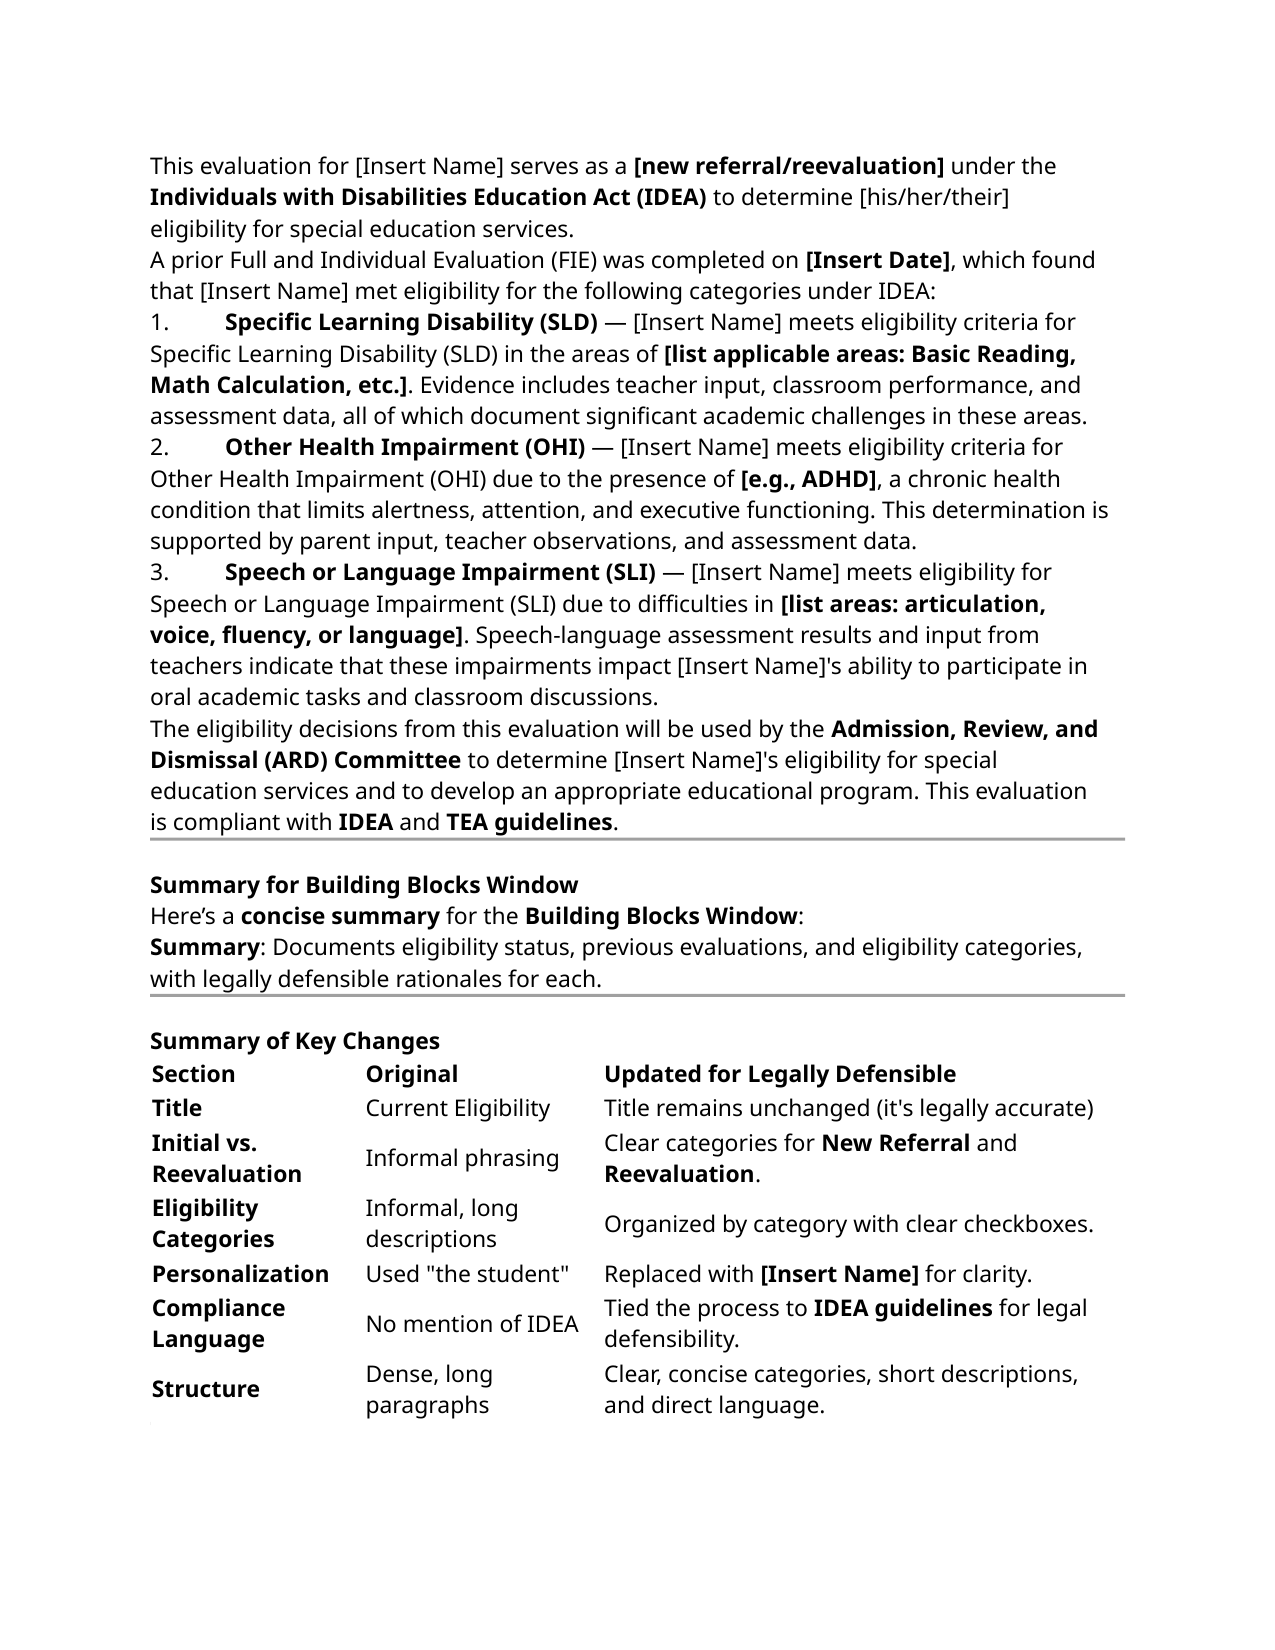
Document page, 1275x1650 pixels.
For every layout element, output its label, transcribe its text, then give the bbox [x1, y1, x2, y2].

table_cell Replaced with [Insert Name] for clarity. [603, 1256, 1125, 1291]
table_cell Used "the student" [364, 1256, 602, 1291]
table_cell Structure [150, 1356, 364, 1422]
table_cell Clear categories for New Referral and Reevaluation. [603, 1125, 1125, 1191]
table_header Section [150, 1056, 364, 1091]
list Specific Learning Disability (SLD) — [Insert Name] meets eligibility criteria for Specific Learning Disability (SLD) in the areas of [list applicable areas: Basic Reading, Math Calculation, etc.]. Evidence includes teacher input, classroom performance, and assessment data, all of which document significant academic challenges in these areas. [150, 306, 1110, 431]
table_header Original [364, 1056, 602, 1091]
table_cell Current Eligibility [364, 1091, 602, 1125]
table_header Updated for Legally Defensible [603, 1056, 1125, 1091]
table_cell Compliance Language [150, 1291, 364, 1356]
text The eligibility decisions from this evaluation will be used by the Admission, Review, and Dismissal (ARD) Committee to determine [Insert Name]'s eligibility for special education services and to develop an appropriate educational program. This evaluation is compliant with IDEA and TEA guidelines. [150, 712, 1110, 837]
text Summary: Documents eligibility status, previous evaluations, and eligibility categories, with legally defensible rationales for each. [150, 931, 1110, 993]
text Summary of Key Changes [150, 1025, 1110, 1056]
text A prior Full and Individual Evaluation (FIE) was completed on [Insert Date], which found that [Insert Name] met eligibility for the following categories under IDEA: [150, 244, 1110, 306]
table_cell Initial vs. Reevaluation [150, 1125, 364, 1191]
table_cell Eligibility Categories [150, 1191, 364, 1256]
table_cell Title [150, 1091, 364, 1125]
table_cell No mention of IDEA [364, 1291, 602, 1356]
text This evaluation for [Insert Name] serves as a [new referral/reevaluation] under the Individuals with Disabilities Education Act (IDEA) to determine [his/her/their] eligibility for special education services. [150, 150, 1110, 244]
table_cell Clear, concise categories, short descriptions, and direct language. [603, 1356, 1125, 1422]
table_cell Tied the process to IDEA guidelines for legal defensibility. [603, 1291, 1125, 1356]
table_cell Personalization [150, 1256, 364, 1291]
table_cell Dense, long paragraphs [364, 1356, 602, 1422]
table_cell Organized by category with clear checkboxes. [603, 1191, 1125, 1256]
text Here’s a concise summary for the Building Blocks Window: [150, 900, 1110, 931]
text Summary for Building Blocks Window [150, 869, 1110, 900]
table_cell Informal phrasing [364, 1125, 602, 1191]
table_cell Informal, long descriptions [364, 1191, 602, 1256]
list Speech or Language Impairment (SLI) — [Insert Name] meets eligibility for Speech or Language Impairment (SLI) due to difficulties in [list areas: articulation, voice, fluency, or language]. Speech-language assessment results and input from teachers indicate that these impairments impact [Insert Name]'s ability to participate in oral academic tasks and classroom discussions. [150, 556, 1110, 712]
table_cell Title remains unchanged (it's legally accurate) [603, 1091, 1125, 1125]
list Other Health Impairment (OHI) — [Insert Name] meets eligibility criteria for Other Health Impairment (OHI) due to the presence of [e.g., ADHD], a chronic health condition that limits alertness, attention, and executive functioning. This determination is supported by parent input, teacher observations, and assessment data. [150, 431, 1110, 556]
